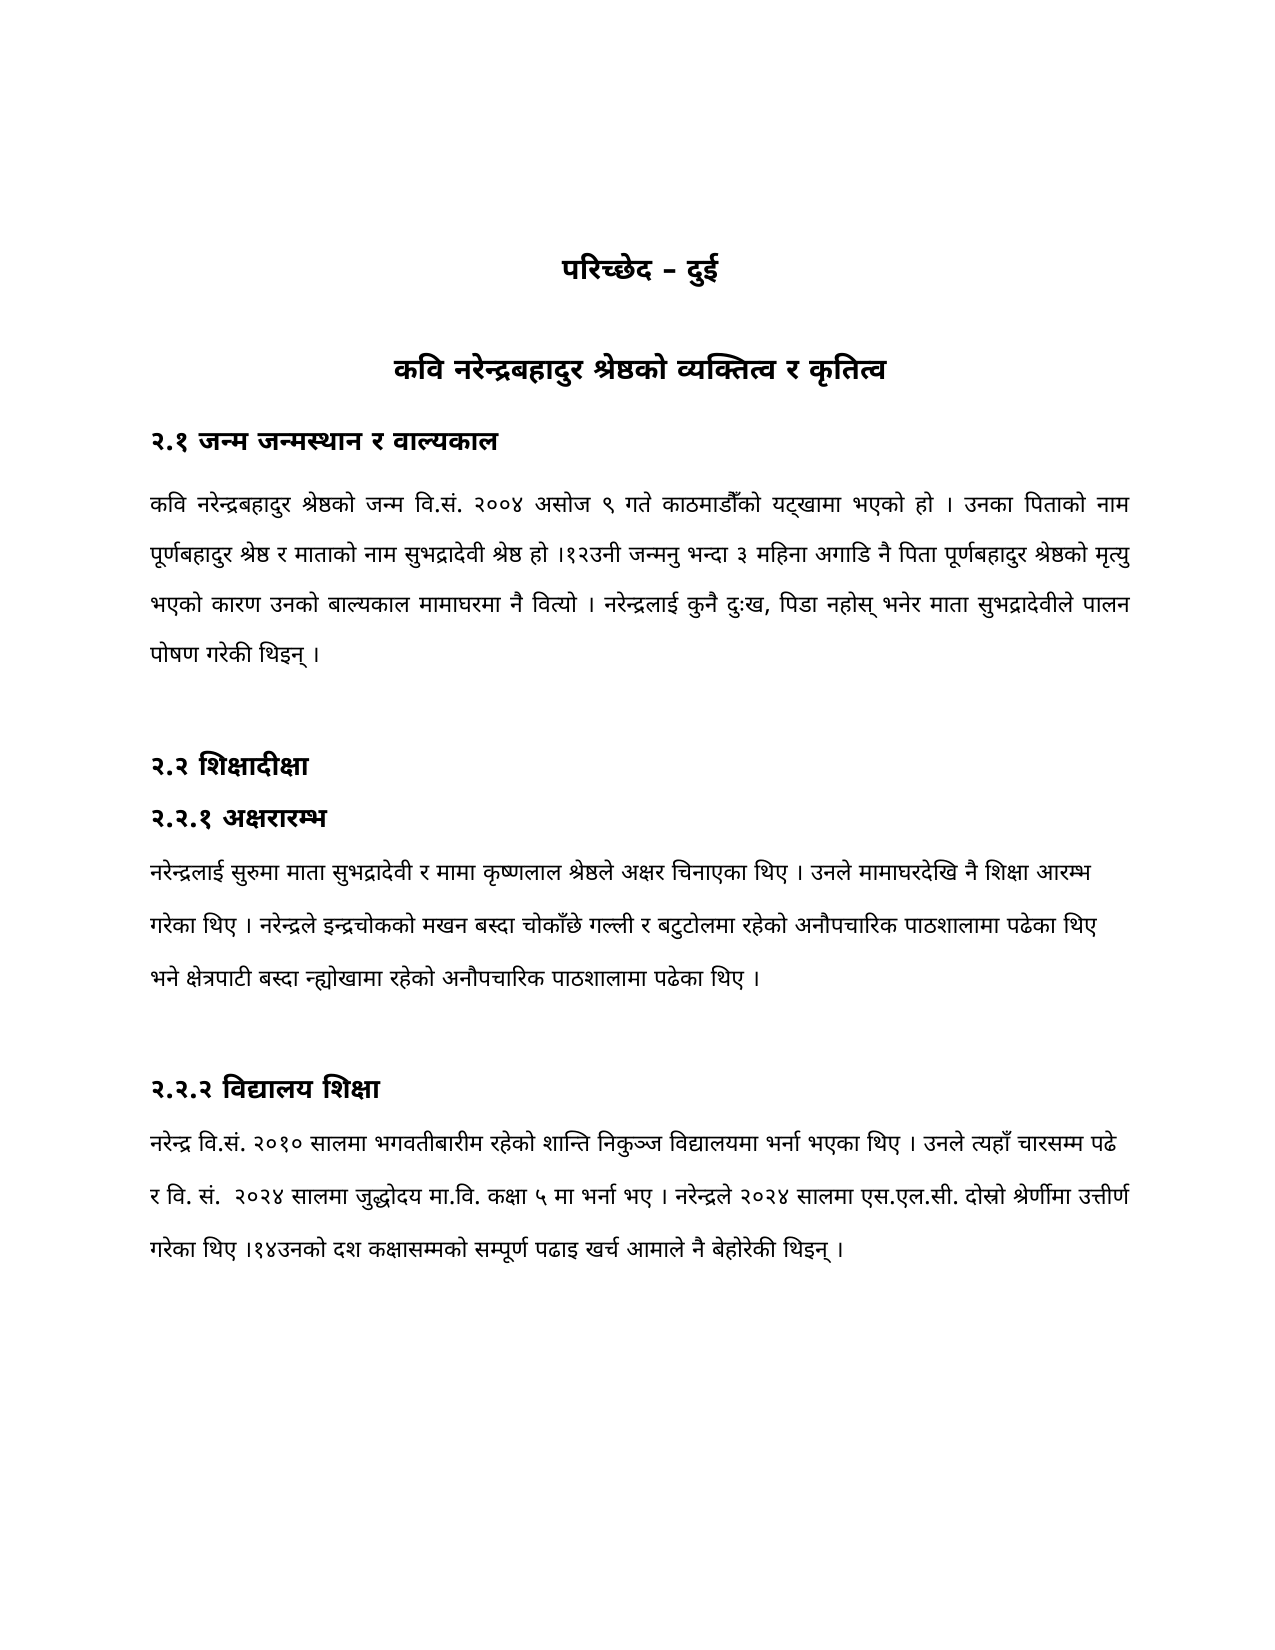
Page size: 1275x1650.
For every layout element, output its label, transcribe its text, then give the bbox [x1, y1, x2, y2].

text २.२.२ विद्यालय शिक्षा नरेन्द्र वि.सं. २०१० सालमा भगवतीबारीम रहेको शान्ति निकुञ्ज विद्यालयमा भर्ना भएका थिए । उनले त्यहाँ चारसम्म पढे र वि. सं. २०२४ सालमा जुद्धोदय मा.वि. कक्षा ५ मा भर्ना भए । नरेन्द्रले २०२४ सालमा एस.एल.सी. दोस्रो श्रेर्णीमा उत्तीर्ण गरेका थिए ।१४उनको दश कक्षासम्मको सम्पूर्ण पढाइ खर्च आमाले नै बेहोरेकी थिइन् । [150, 1057, 1130, 1268]
subtitle २.१ जन्म जन्मस्थान र वाल्यकाल [150, 410, 1130, 460]
text २.२ शिक्षादीक्षा २.२.१ अक्षरारम्भ नरेन्द्रलाई सुरुमा माता सुभद्रादेवी र मामा कृष्णलाल श्रेष्ठले अक्षर चिनाएका थिए । उनले मामाघरदेखि नै शिक्षा आरम्भ गरेका थिए । नरेन्द्रले इन्द्रचोकको मखन बस्दा चोकाँछे गल्ली र बटुटोलमा रहेको अनौपचारिक पाठशालामा पढेका थिए भने क्षेत्रपाटी बस्दा न्ह्योखामा रहेको अनौपचारिक पाठशालामा पढेका थिए । [150, 733, 1130, 997]
subtitle परिच्छेद – दुई [150, 239, 1130, 289]
text कवि नरेन्द्रबहादुर श्रेष्ठको जन्म वि.सं. २००४ असोज ९ गते काठमाडौँको यट्खामा भएको हो । उनका पिताको नाम पूर्णबहादुर श्रेष्ठ र माताको नाम सुभद्रादेवी श्रेष्ठ हो ।१२उनी जन्मनु भन्दा ३ महिना अगाडि नै पिता पूर्णबहादुर श्रेष्ठको मृत्यु भएको कारण उनको बाल्यकाल मामाघरमा नै वित्यो । नरेन्द्रलाई कुनै दुःख, पिडा नहोस् भनेर माता सुभद्रादेवीले पालन पोषण गरेकी थिइन् । [150, 473, 1130, 673]
subtitle कवि नरेन्द्रबहादुर श्रेष्ठको व्यक्तित्व र कृतित्व [150, 339, 1130, 389]
